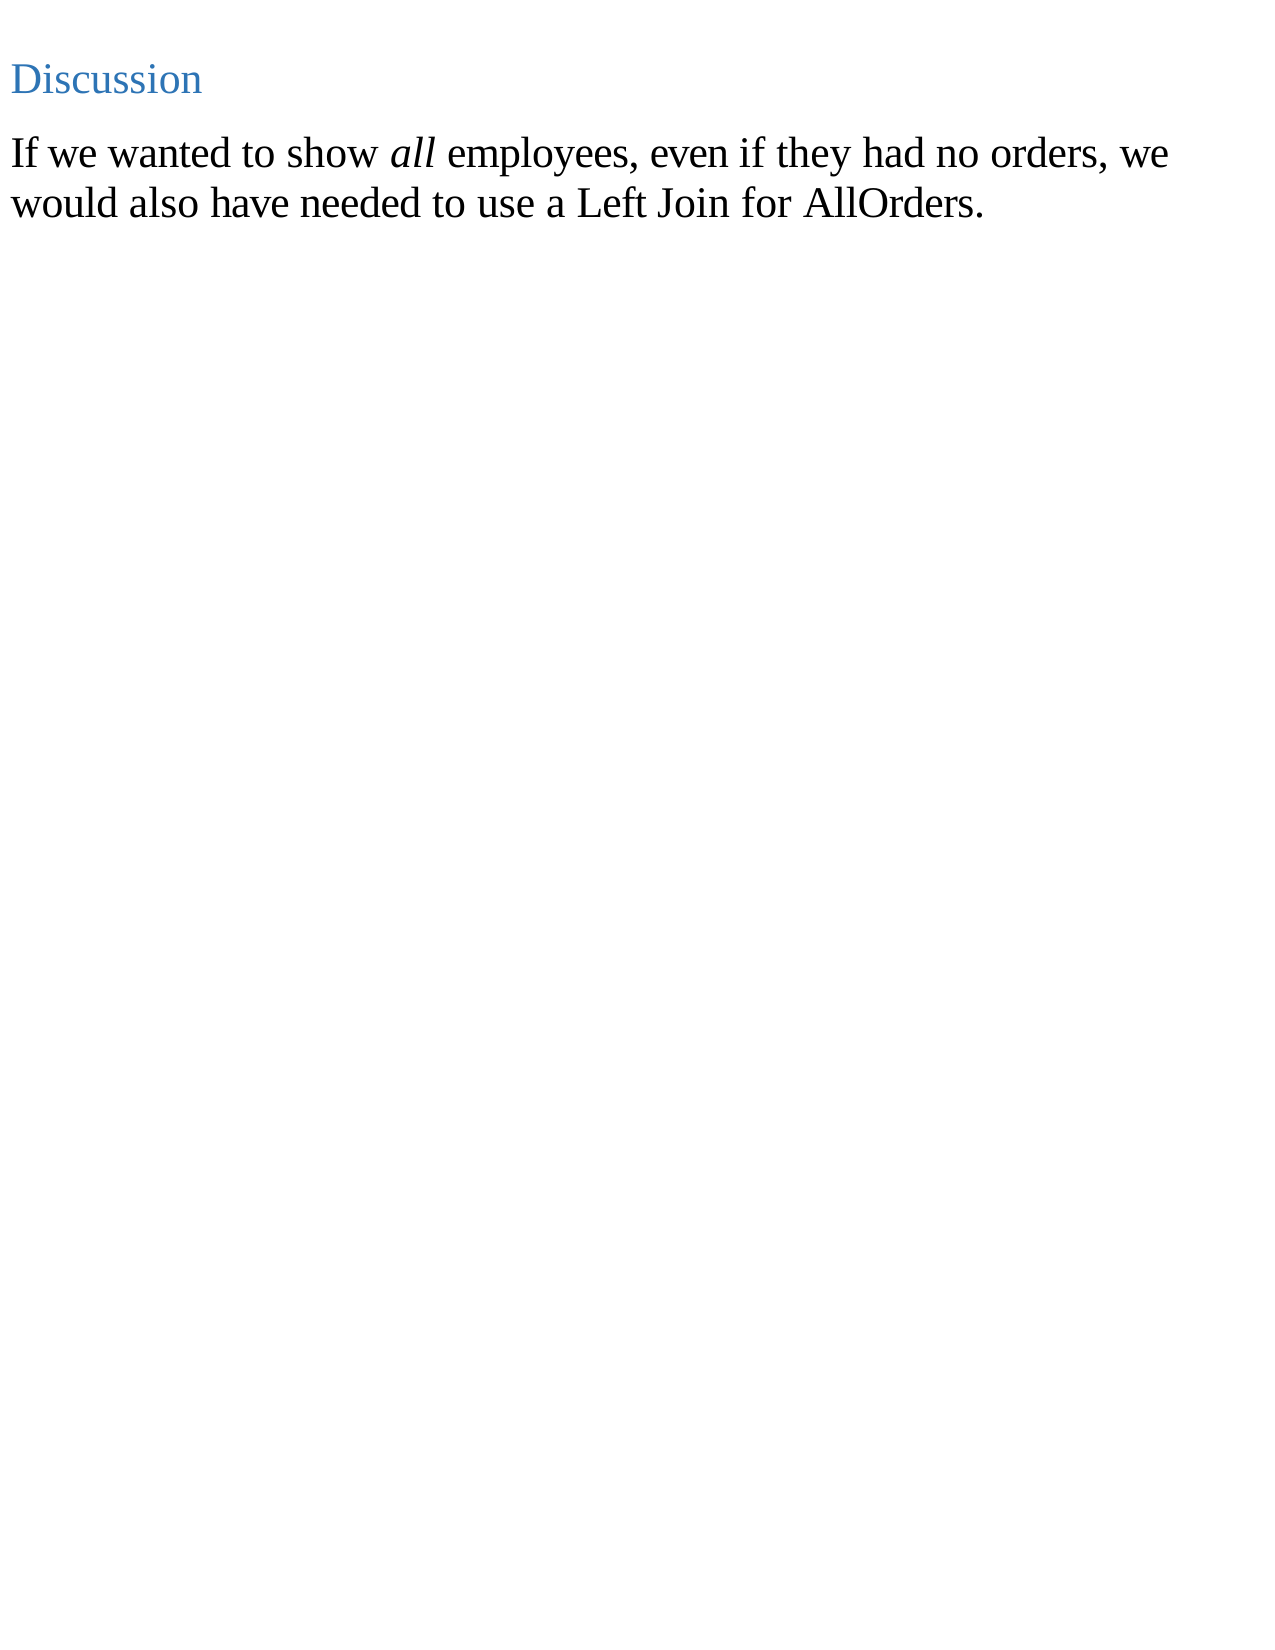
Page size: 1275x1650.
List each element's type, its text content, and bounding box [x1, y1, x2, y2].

text If we wanted to show all employees, even if they had no orders, we would also have needed to use a Left Join for AllOrders. [10, 126, 1194, 227]
text Discussion [10, 53, 1275, 103]
